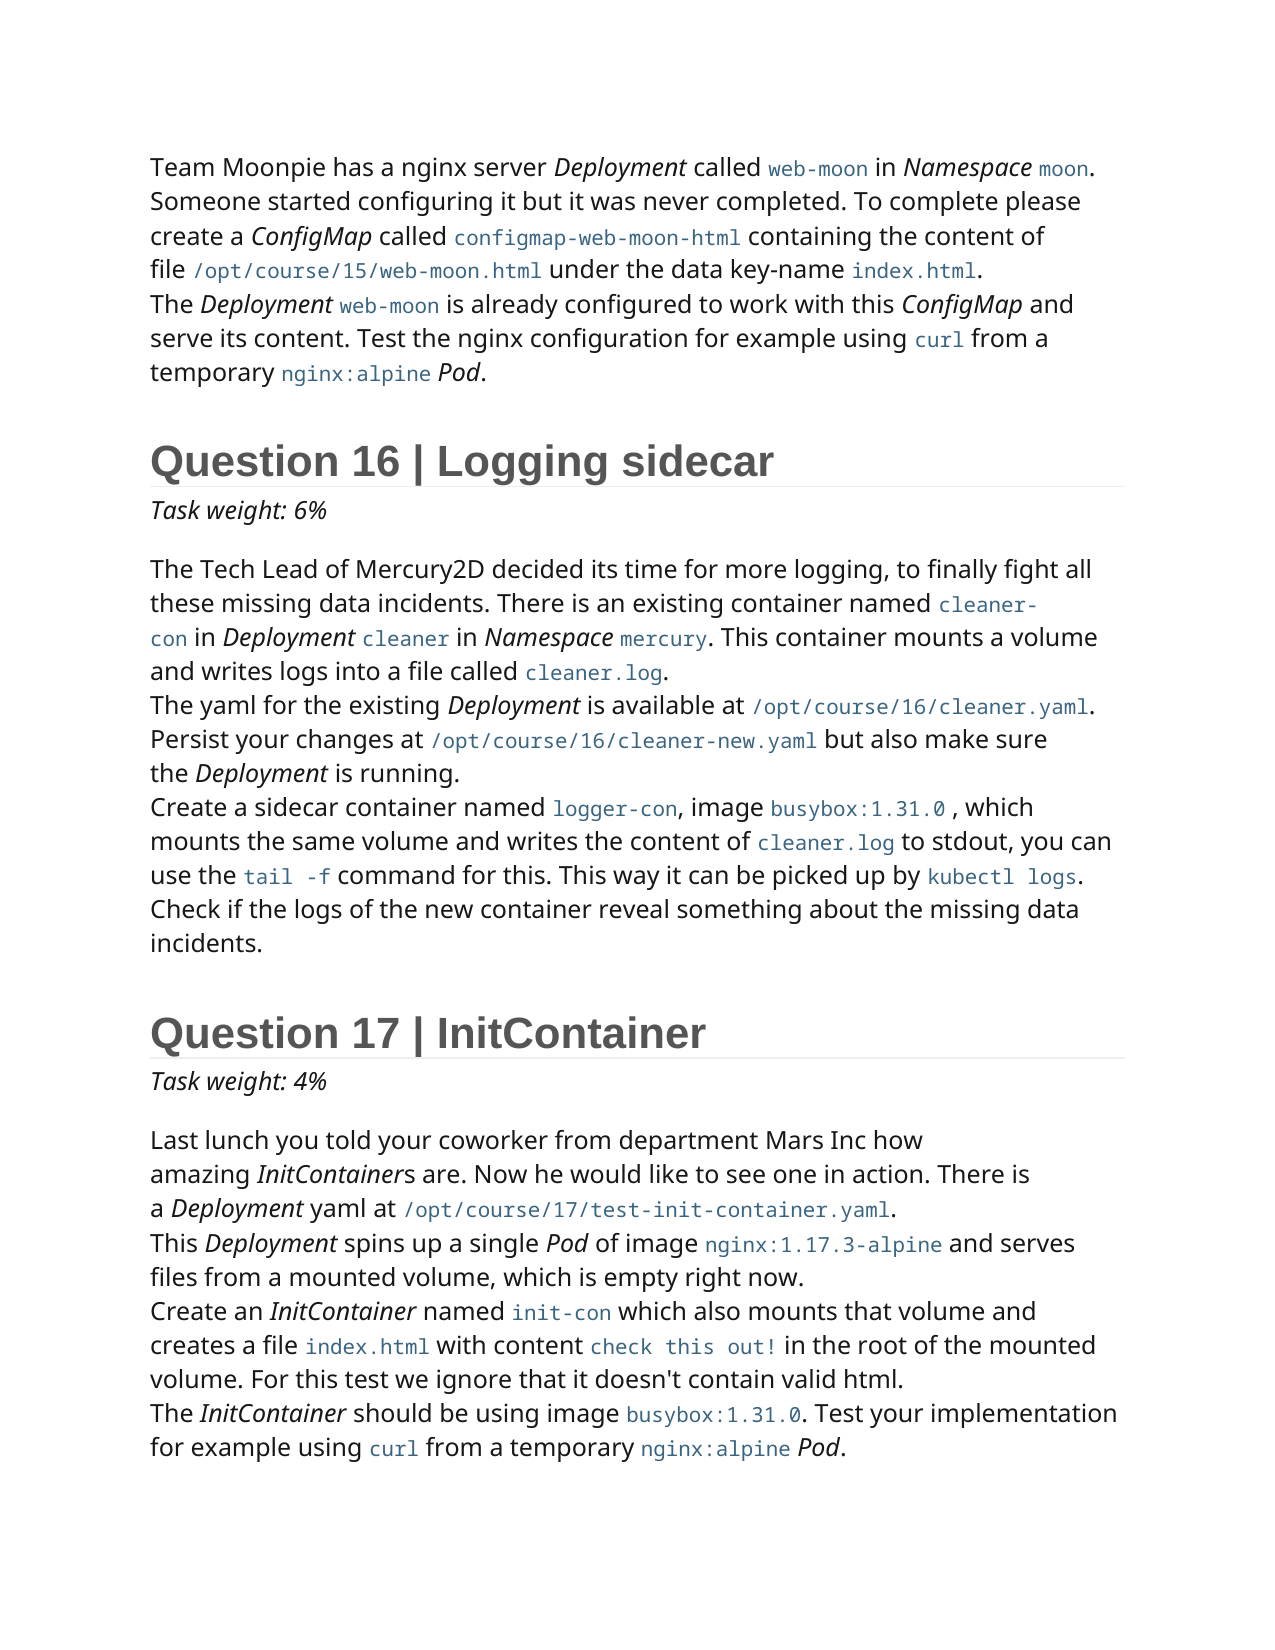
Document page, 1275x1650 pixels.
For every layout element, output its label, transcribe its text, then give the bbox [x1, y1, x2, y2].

text The InitContainer should be using image busybox:1.31.0. Test your implementation for example using curl from a temporary nginx:alpine Pod. [150, 1396, 1125, 1464]
text Task weight: 6% [150, 492, 1125, 526]
subtitle Question 16 | Logging sidecar [150, 435, 1125, 486]
text Last lunch you told your coworker from department Mars Inc how amazing InitContainers are. Now he would like to see one in action. There is a Deployment yaml at /opt/course/17/test-init-container.yaml. This Deployment spins up a single Pod of image nginx:1.17.3-alpine and serves files from a mounted volume, which is empty right now. [150, 1123, 1125, 1293]
text Task weight: 4% [150, 1064, 1125, 1098]
text Create a sidecar container named logger-con, image busybox:1.31.0 , which mounts the same volume and writes the content of cleaner.log to stdout, you can use the tail -f command for this. This way it can be picked up by kubectl logs. [150, 790, 1125, 892]
text Team Moonpie has a nginx server Deployment called web-moon in Namespace moon. Someone started configuring it but it was never completed. To complete please create a ConfigMap called configmap-web-moon-html containing the content of file /opt/course/15/web-moon.html under the data key-name index.html. [150, 150, 1125, 286]
text The Tech Lead of Mercury2D decided its time for more logging, to finally fight all these missing data incidents. There is an existing container named cleaner-con in Deployment cleaner in Namespace mercury. This container mounts a volume and writes logs into a file called cleaner.log. [150, 551, 1125, 688]
text Check if the logs of the new container reveal something about the missing data incidents. [150, 892, 1125, 960]
text Create an InitContainer named init-con which also mounts that volume and creates a file index.html with content check this out! in the root of the mounted volume. For this test we ignore that it doesn't contain valid html. [150, 1293, 1125, 1396]
text The yaml for the existing Deployment is available at /opt/course/16/cleaner.yaml. Persist your changes at /opt/course/16/cleaner-new.yaml but also make sure the Deployment is running. [150, 688, 1125, 790]
subtitle Question 17 | InitContainer [150, 1007, 1125, 1057]
text The Deployment web-moon is already configured to work with this ConfigMap and serve its content. Test the nginx configuration for example using curl from a temporary nginx:alpine Pod. [150, 286, 1125, 388]
